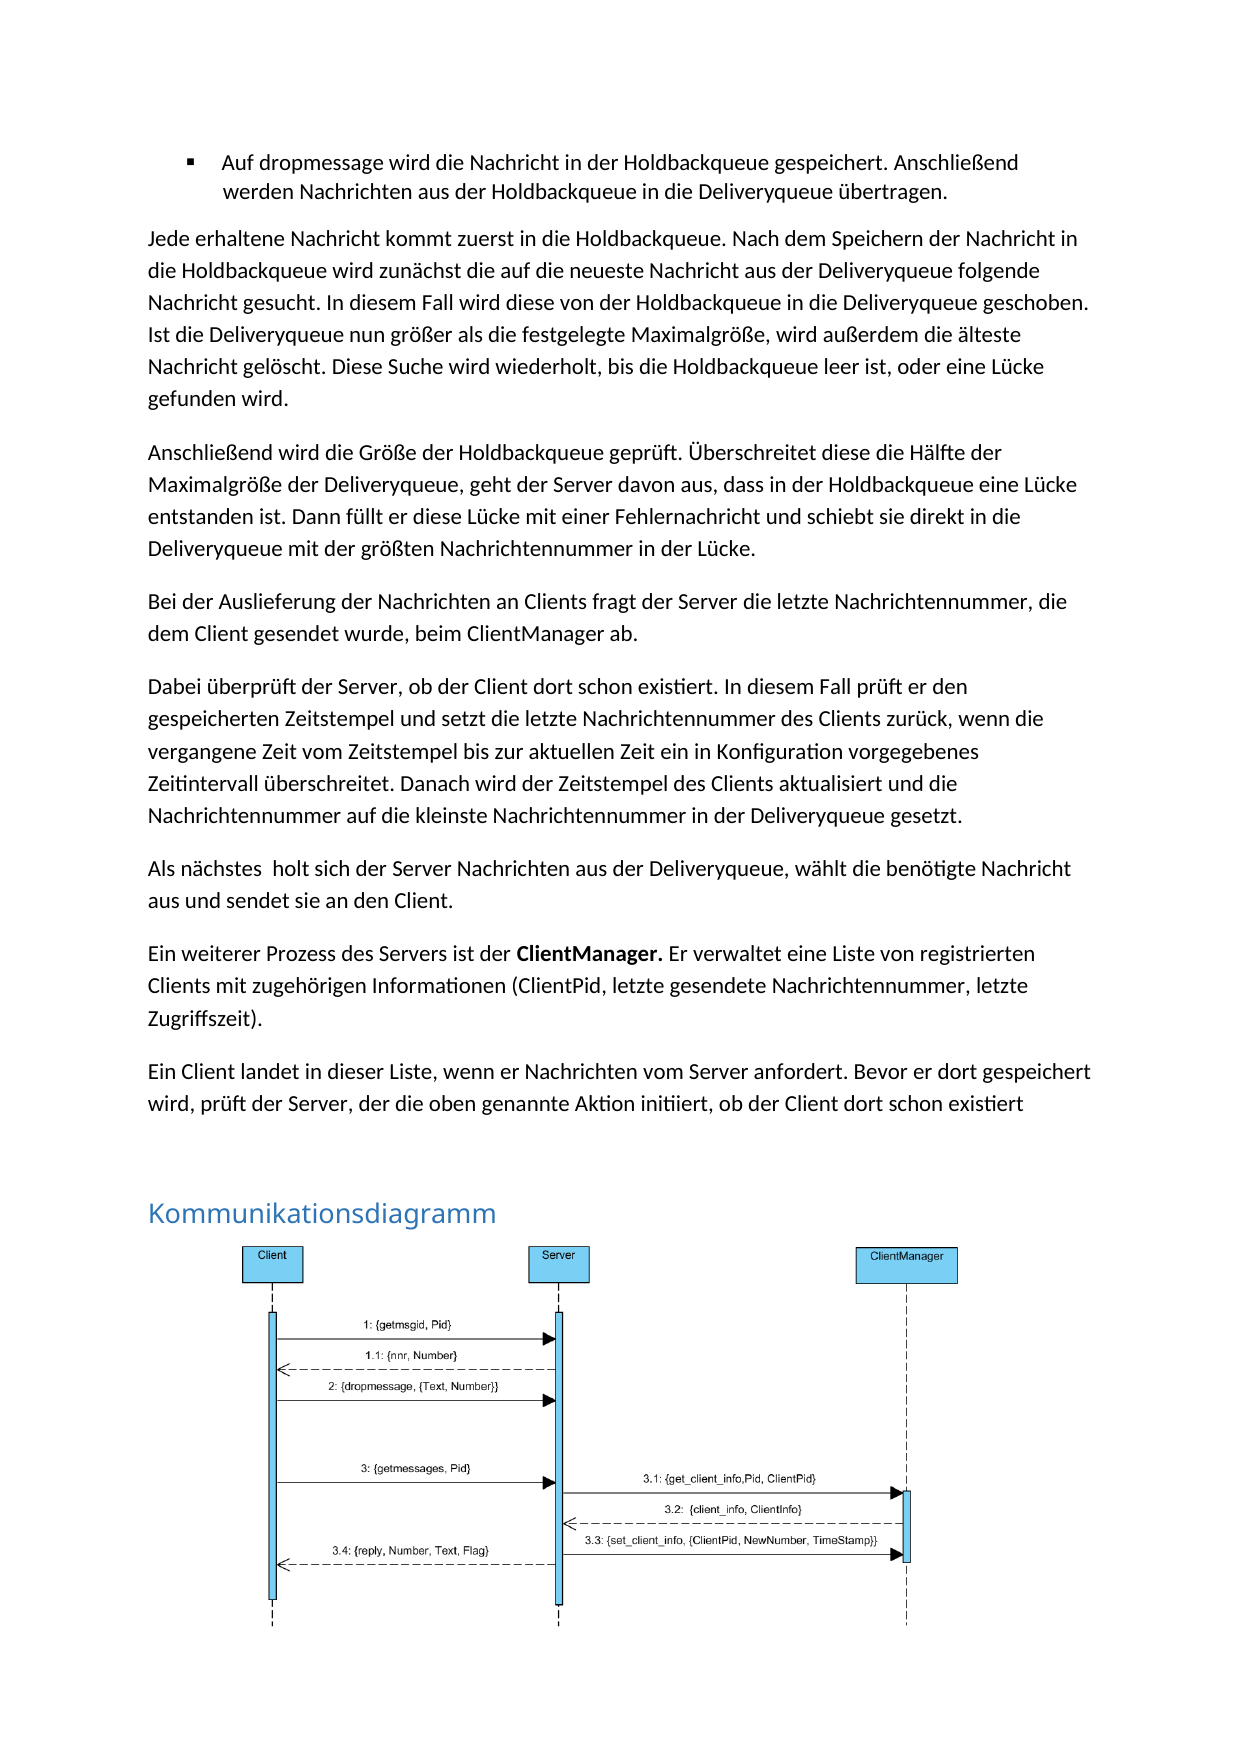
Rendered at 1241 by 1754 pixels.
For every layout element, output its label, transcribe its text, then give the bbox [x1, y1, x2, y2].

subtitle Kommunikationsdiagramm [148, 1195, 1093, 1232]
text Ein weiterer Prozess des Servers ist der ClientManager. Er verwaltet eine Liste von registrierten Clients mit zugehörigen Informationen (ClientPid, letzte gesendete Nachrichtennummer, letzte Zugriffszeit). [148, 939, 1093, 1032]
text Als nächstes holt sich der Server Nachrichten aus der Deliveryqueue, wählt die benötigte Nachricht aus und sendet sie an den Client. [148, 854, 1093, 914]
text Ein Client landet in dieser Liste, wenn er Nachrichten vom Server anfordert. Bevor er dort gespeichert wird, prüft der Server, der die oben genannte Aktion initiiert, ob der Client dort schon existiert [148, 1057, 1093, 1117]
text Bei der Auslieferung der Nachrichten an Clients fragt der Server die letzte Nachrichtennummer, die dem Client gesendet wurde, beim ClientManager ab. [148, 587, 1093, 647]
text Jede erhaltene Nachricht kommt zuerst in die Holdbackqueue. Nach dem Speichern der Nachricht in die Holdbackqueue wird zunächst die auf die neueste Nachricht aus der Deliveryqueue folgende Nachricht gesucht. In diesem Fall wird diese von der Holdbackqueue in die Deliveryqueue geschoben. Ist die Deliveryqueue nun größer als die festgelegte Maximalgröße, wird außerdem die älteste Nachricht gelöscht. Diese Suche wird wiederholt, bis die Holdbackqueue leer ist, oder eine Lücke gefunden wird. [148, 224, 1093, 413]
picture [147, 1234, 962, 1630]
text Anschließend wird die Größe der Holdbackqueue geprüft. Überschreitet diese die Hälfte der Maximalgröße der Deliveryqueue, geht der Server davon aus, dass in der Holdbackqueue eine Lücke entstanden ist. Dann füllt er diese Lücke mit einer Fehlernachricht und schiebt sie direkt in die Deliveryqueue mit der größten Nachrichtennummer in der Lücke. [148, 438, 1093, 562]
list Auf dropmessage wird die Nachricht in der Holdbackqueue gespeichert. Anschließend werden Nachrichten aus der Holdbackqueue in die Deliveryqueue übertragen. [185, 148, 1093, 205]
text Dabei überprüft der Server, ob der Client dort schon existiert. In diesem Fall prüft er den gespeicherten Zeitstempel und setzt die letzte Nachrichtennummer des Clients zurück, wenn die vergangene Zeit vom Zeitstempel bis zur aktuellen Zeit ein in Konfiguration vorgegebenes Zeitintervall überschreitet. Danach wird der Zeitstempel des Clients aktualisiert und die Nachrichtennummer auf die kleinste Nachrichtennummer in der Deliveryqueue gesetzt. [148, 672, 1093, 829]
